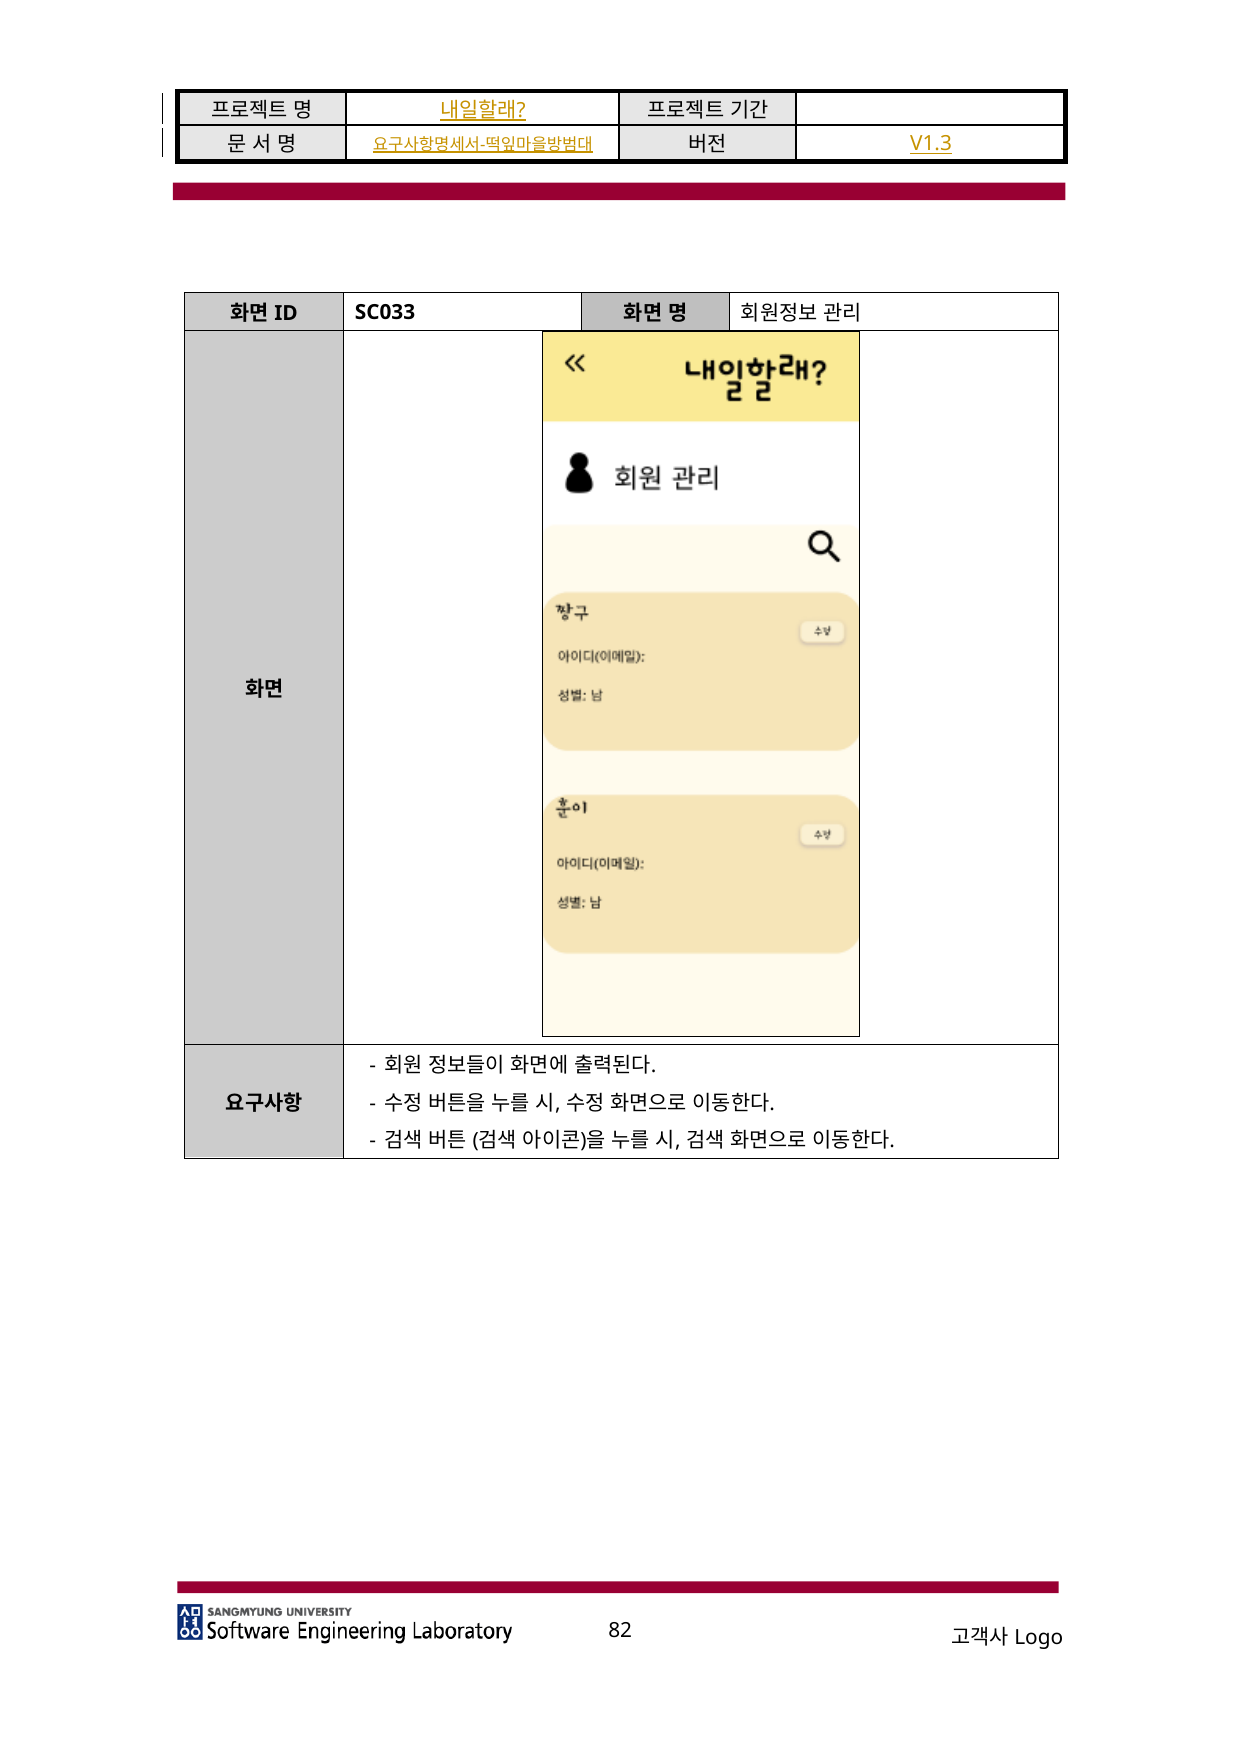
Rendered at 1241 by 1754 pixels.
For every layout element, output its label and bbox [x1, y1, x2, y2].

table_cell [344, 1045, 1058, 1157]
table_header [185, 293, 343, 330]
table_cell [185, 331, 343, 1044]
table_header [582, 293, 729, 330]
table_header [730, 293, 1058, 330]
table_cell [344, 331, 1058, 1044]
table_header [344, 293, 581, 330]
table_cell [185, 1045, 343, 1157]
picture [177, 1604, 516, 1645]
picture [543, 332, 859, 1036]
